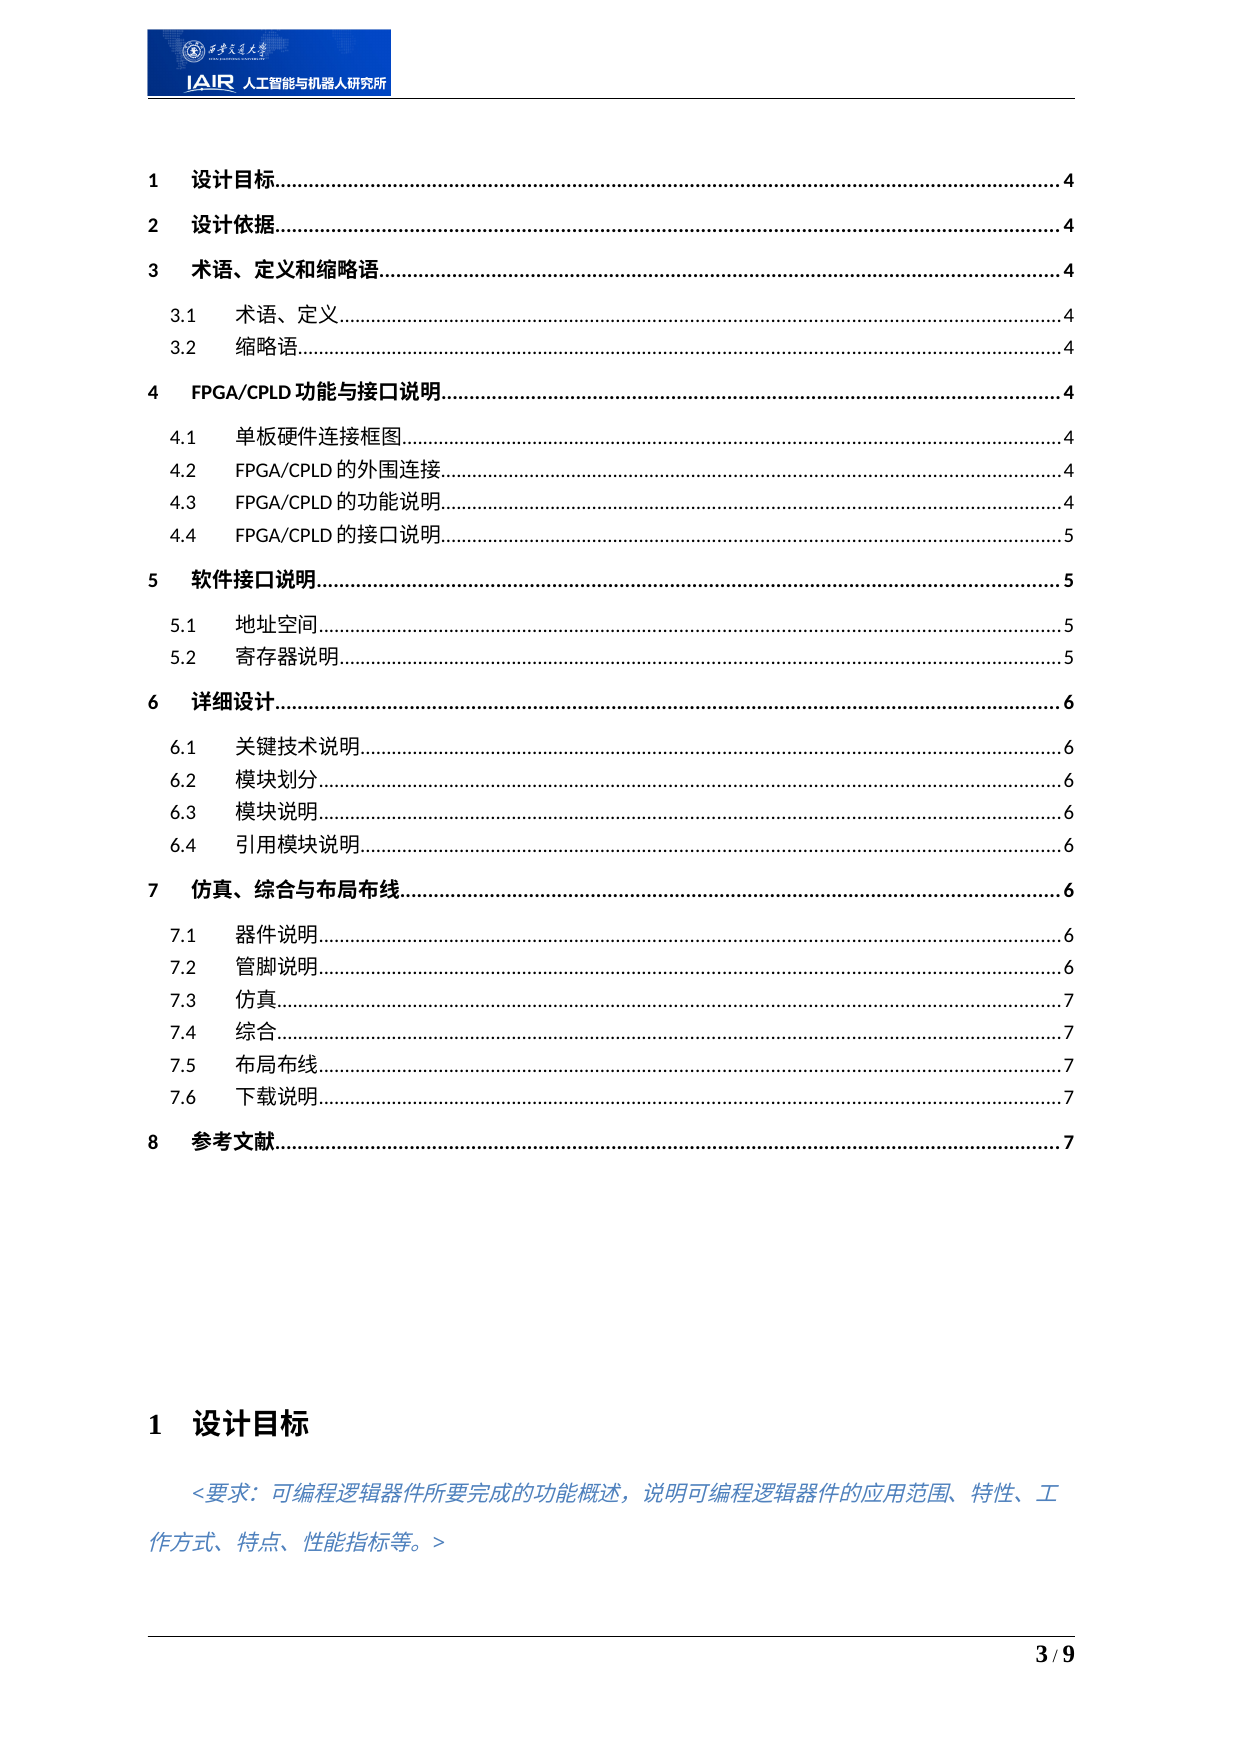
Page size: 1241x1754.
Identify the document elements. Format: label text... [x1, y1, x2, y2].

text 7.3 仿真 7 [169, 982, 1075, 1014]
text 6 详细设计 6 [148, 684, 1075, 717]
text 6.3 模块说明 6 [169, 794, 1075, 827]
text 3.2 缩略语 4 [169, 329, 1075, 362]
text 4.1 单板硬件连接框图 4 [169, 419, 1075, 452]
text 6.1 关键技术说明 6 [169, 729, 1075, 762]
text 8 参考文献 7 [148, 1124, 1075, 1157]
text 5.1 地址空间 5 [169, 607, 1075, 639]
text 7.2 管脚说明 6 [169, 949, 1075, 982]
text 2 设计依据 4 [148, 207, 1075, 239]
text 7.6 下载说明 7 [169, 1079, 1075, 1112]
text 5 软件接口说明 5 [148, 562, 1075, 594]
text 6.4 引用模块说明 6 [169, 827, 1075, 859]
text 4.3 FPGA/CPLD的功能说明 4 [169, 484, 1075, 517]
text <要求：可编程逻辑器件所要完成的功能概述，说明可编程逻辑器件的应用范围、特性、工作方式、特点、性能指标等。> [148, 1476, 1075, 1557]
text 3 术语、定义和缩略语 4 [148, 252, 1075, 284]
text 3.1 术语、定义 4 [169, 297, 1075, 329]
text 7 仿真、综合与布局布线 6 [148, 872, 1075, 904]
text 4 FPGA/CPLD功能与接口说明 4 [148, 374, 1075, 407]
subtitle 设计目标 [148, 1389, 1075, 1454]
text 6.2 模块划分 6 [169, 762, 1075, 794]
text 4.2 FPGA/CPLD的外围连接 4 [169, 452, 1075, 484]
text 4.4 FPGA/CPLD的接口说明 5 [169, 517, 1075, 549]
text 7.5 布局布线 7 [169, 1047, 1075, 1079]
picture [147, 29, 391, 96]
text 7.4 综合 7 [169, 1014, 1075, 1047]
text 1 设计目标 4 [148, 162, 1075, 194]
text 7.1 器件说明 6 [169, 917, 1075, 949]
text 5.2 寄存器说明 5 [169, 639, 1075, 672]
